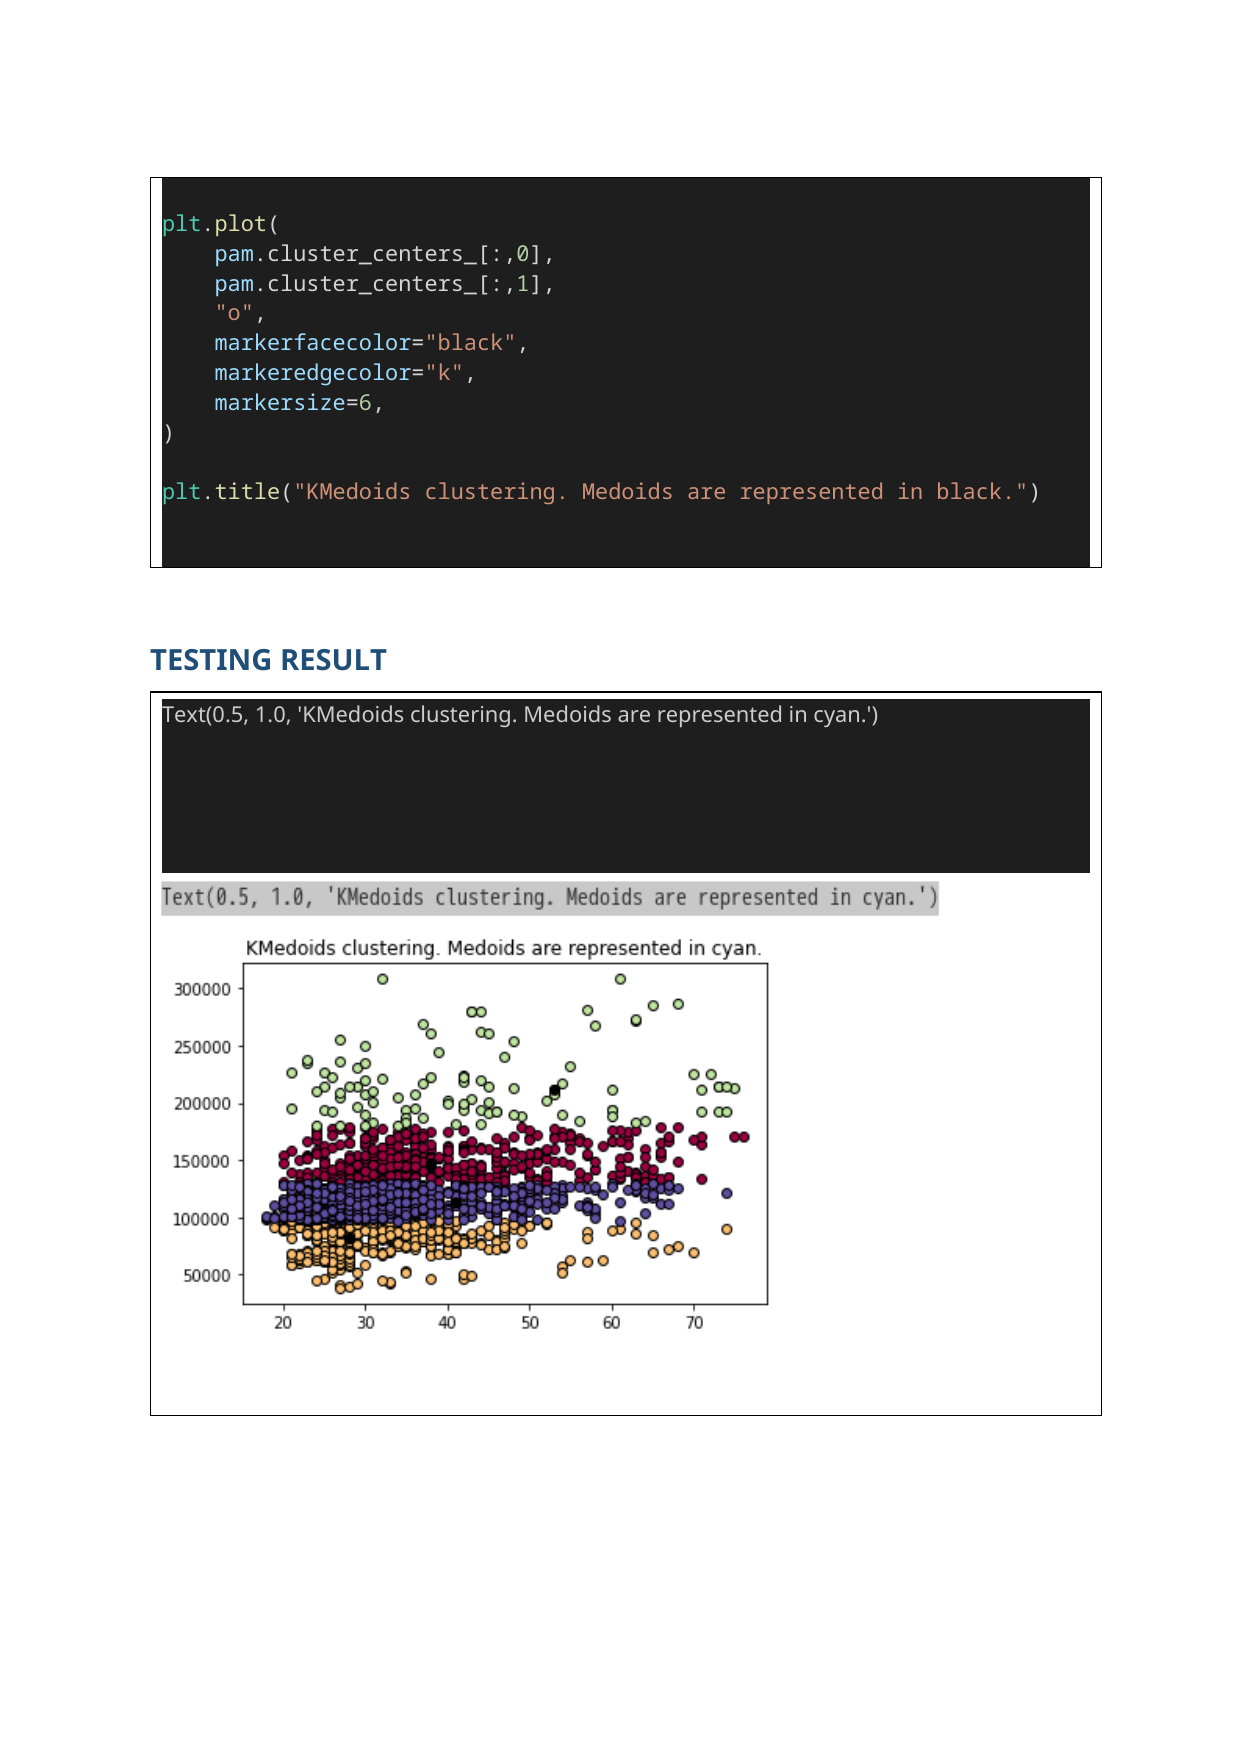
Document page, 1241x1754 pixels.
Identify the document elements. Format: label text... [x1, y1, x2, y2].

picture [160, 877, 947, 1415]
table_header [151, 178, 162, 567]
table_header Text(0.5, 1.0, 'KMedoids clustering. Medoids are represented in cyan.') [151, 693, 1101, 1415]
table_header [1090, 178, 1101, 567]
subtitle testing result [150, 639, 1090, 679]
